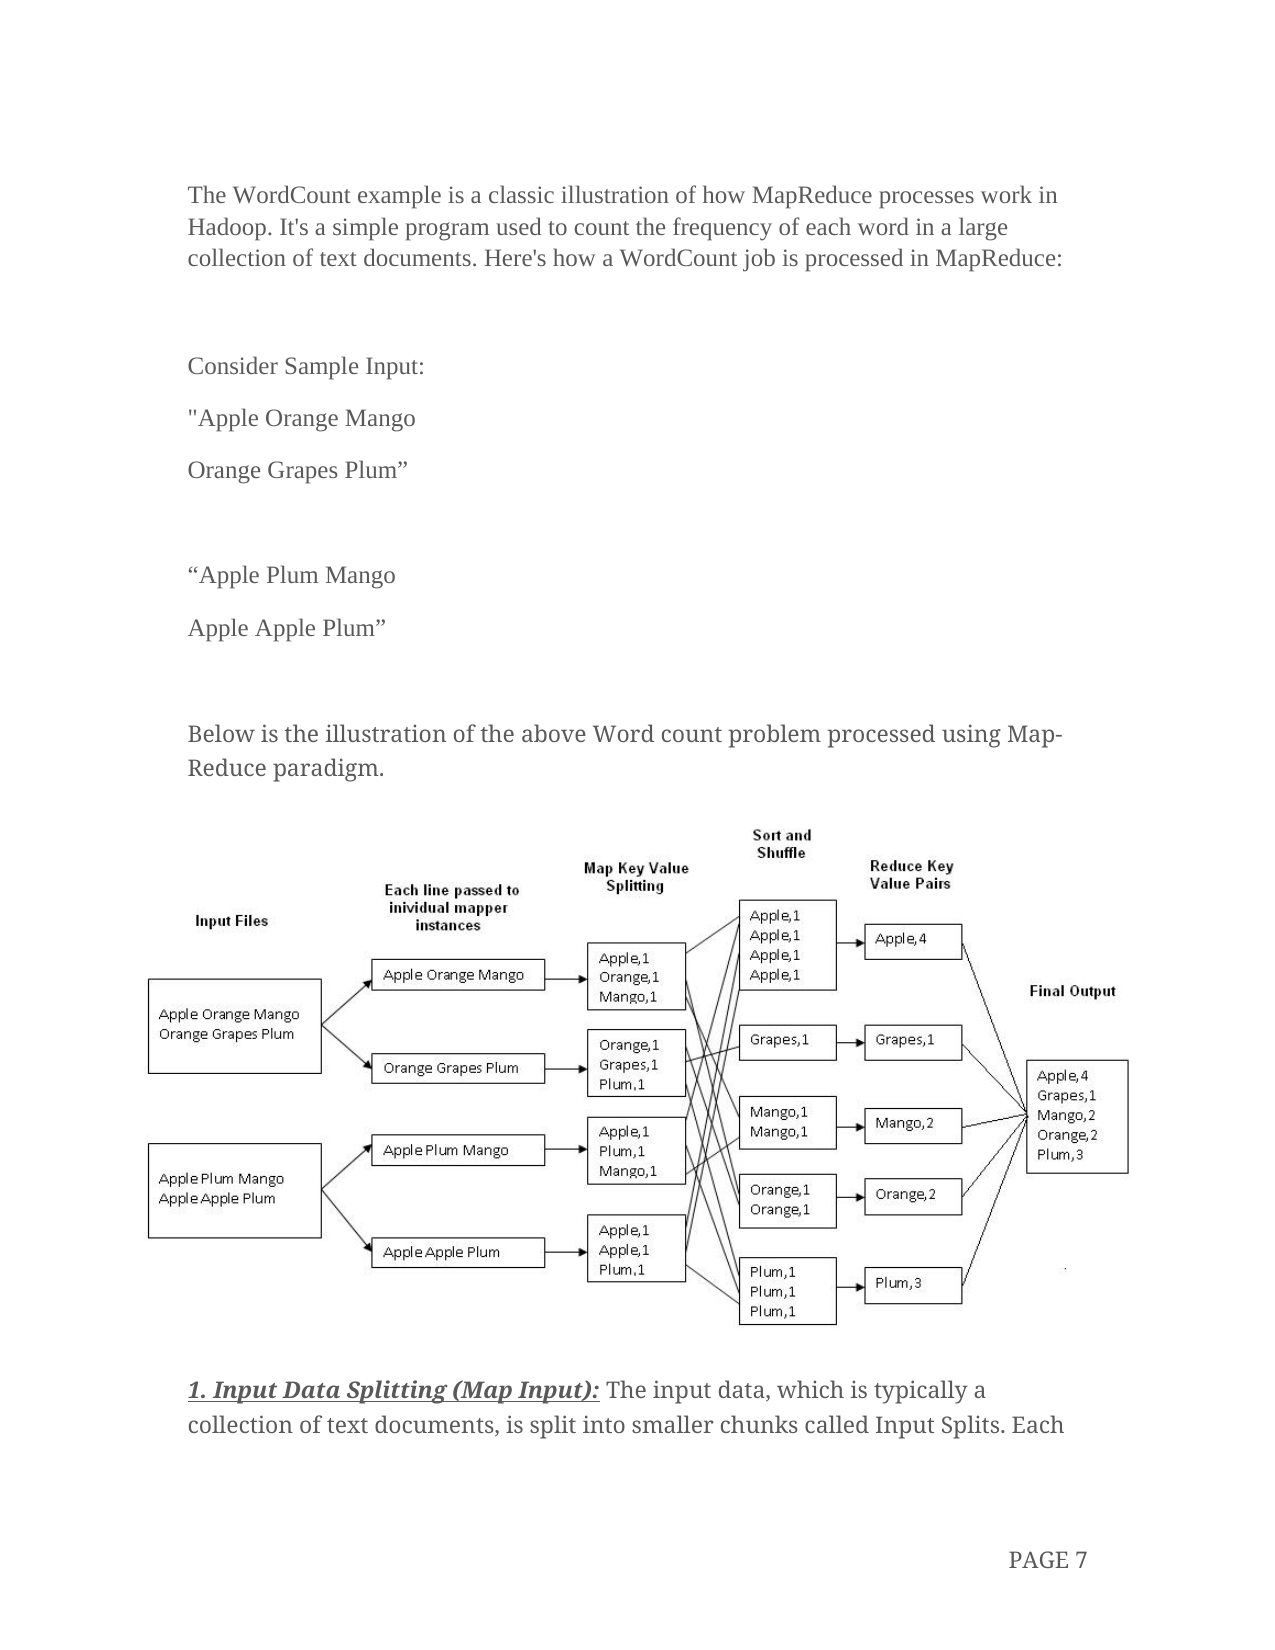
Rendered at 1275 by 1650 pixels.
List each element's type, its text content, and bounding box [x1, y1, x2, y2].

text Below is the illustration of the above Word count problem processed using Map-Reduce paradigm. [187, 717, 1087, 783]
text Consider Sample Input: [187, 351, 1087, 379]
text “Apple Plum Mango [187, 560, 1087, 589]
text Orange Grapes Plum” [187, 456, 1087, 484]
text "Apple Orange Mango [187, 403, 1087, 432]
picture [127, 807, 1160, 1351]
text The WordCount example is a classic illustration of how MapReduce processes work in Hadoop. It's a simple program used to count the frequency of each word in a large collection of text documents. Here's how a WordCount job is processed in MapReduce: [187, 180, 1087, 272]
text Apple Apple Plum” [187, 613, 1087, 641]
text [187, 1374, 1087, 1440]
